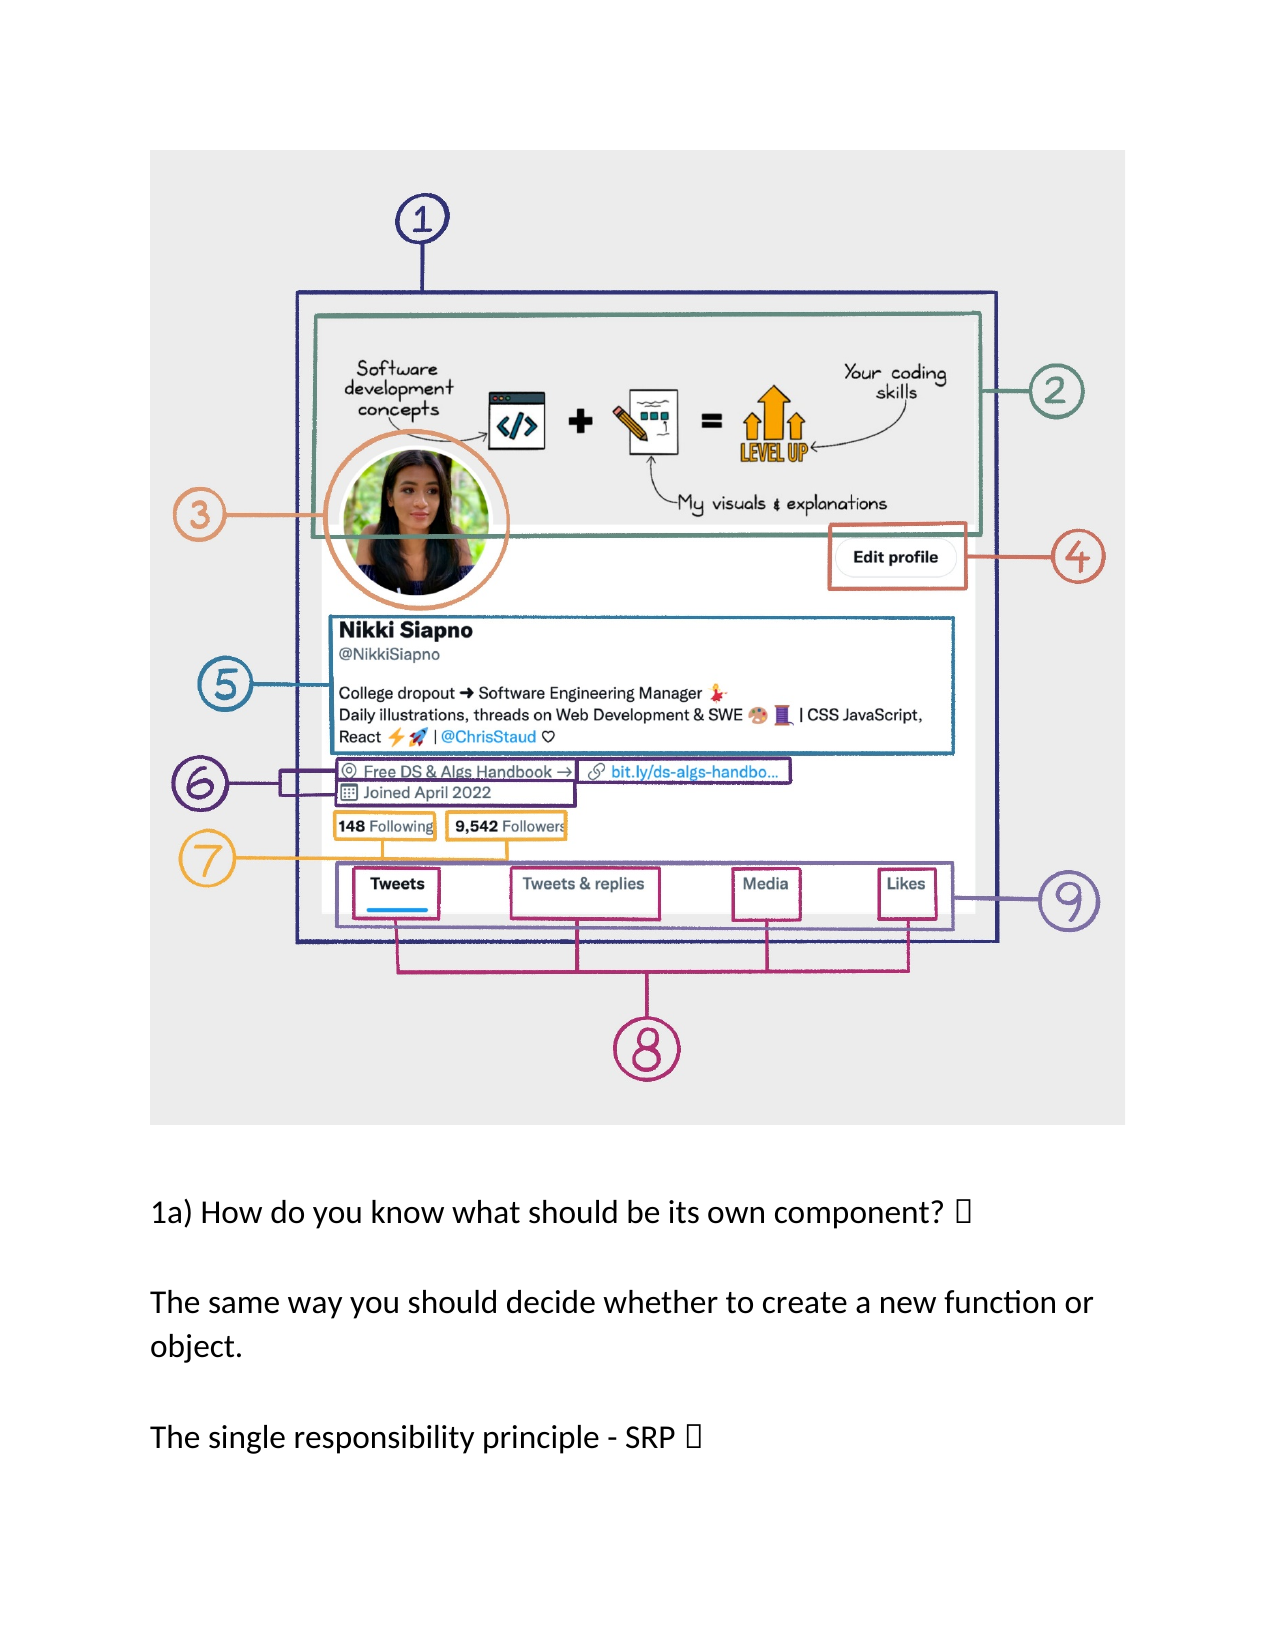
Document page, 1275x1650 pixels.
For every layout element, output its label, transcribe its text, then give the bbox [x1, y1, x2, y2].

picture [150, 150, 1125, 1125]
text The single responsibility principle - SRP 💡 [150, 1413, 1125, 1458]
text 1a) How do you know what should be its own component? 🤔 [150, 1188, 1125, 1233]
text The same way you should decide whether to create a new function or object. [150, 1281, 1125, 1365]
